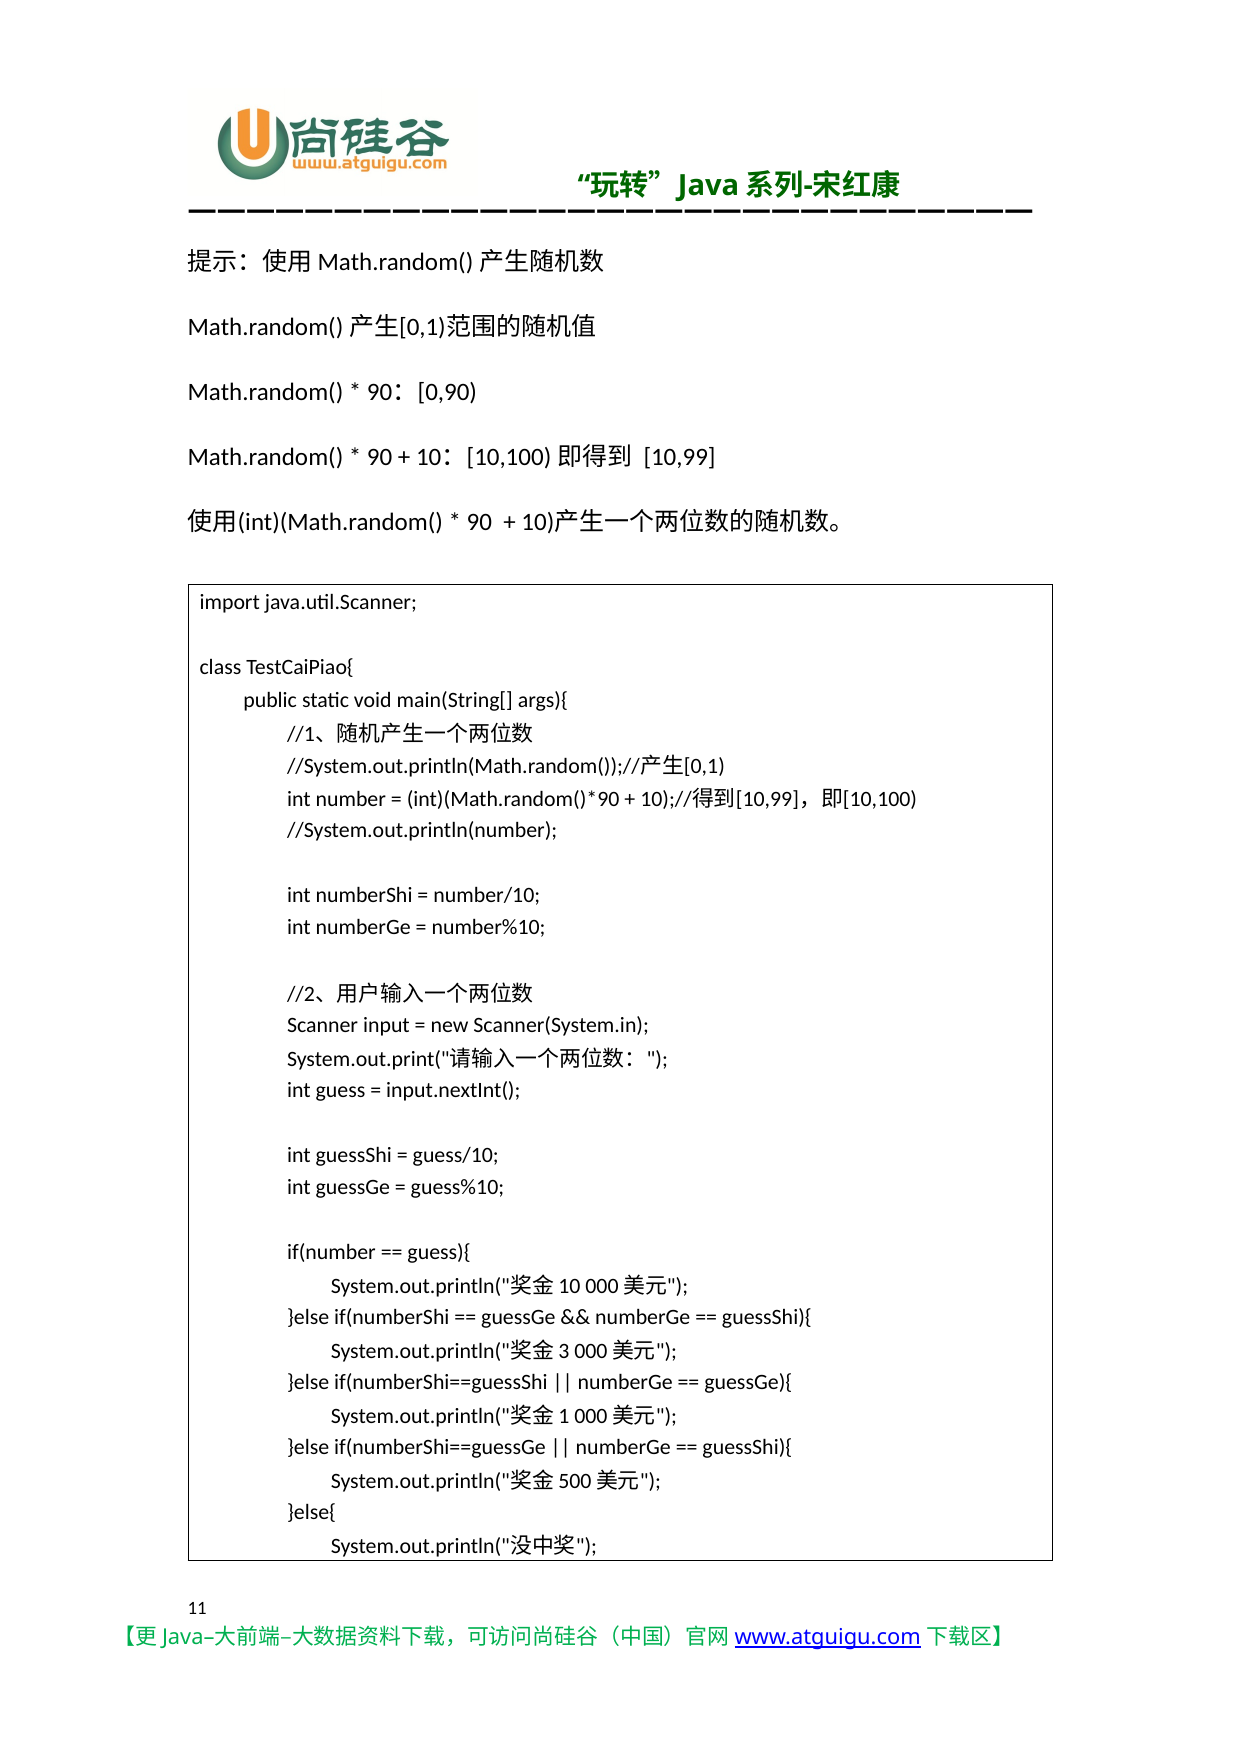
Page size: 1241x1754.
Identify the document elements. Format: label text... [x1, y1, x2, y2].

text Math.random() * 90：[0,90) [187, 357, 1053, 422]
text Math.random() 产生[0,1)范围的随机值 [187, 292, 1053, 357]
text 使用(int)(Math.random() * 90 + 10)产生一个两位数的随机数。 [187, 487, 1053, 552]
picture [187, 88, 479, 196]
text Math.random() * 90 + 10：[10,100) 即得到 [10,99] [187, 422, 1053, 487]
text 提示：使用Math.random() 产生随机数 [187, 227, 1053, 292]
